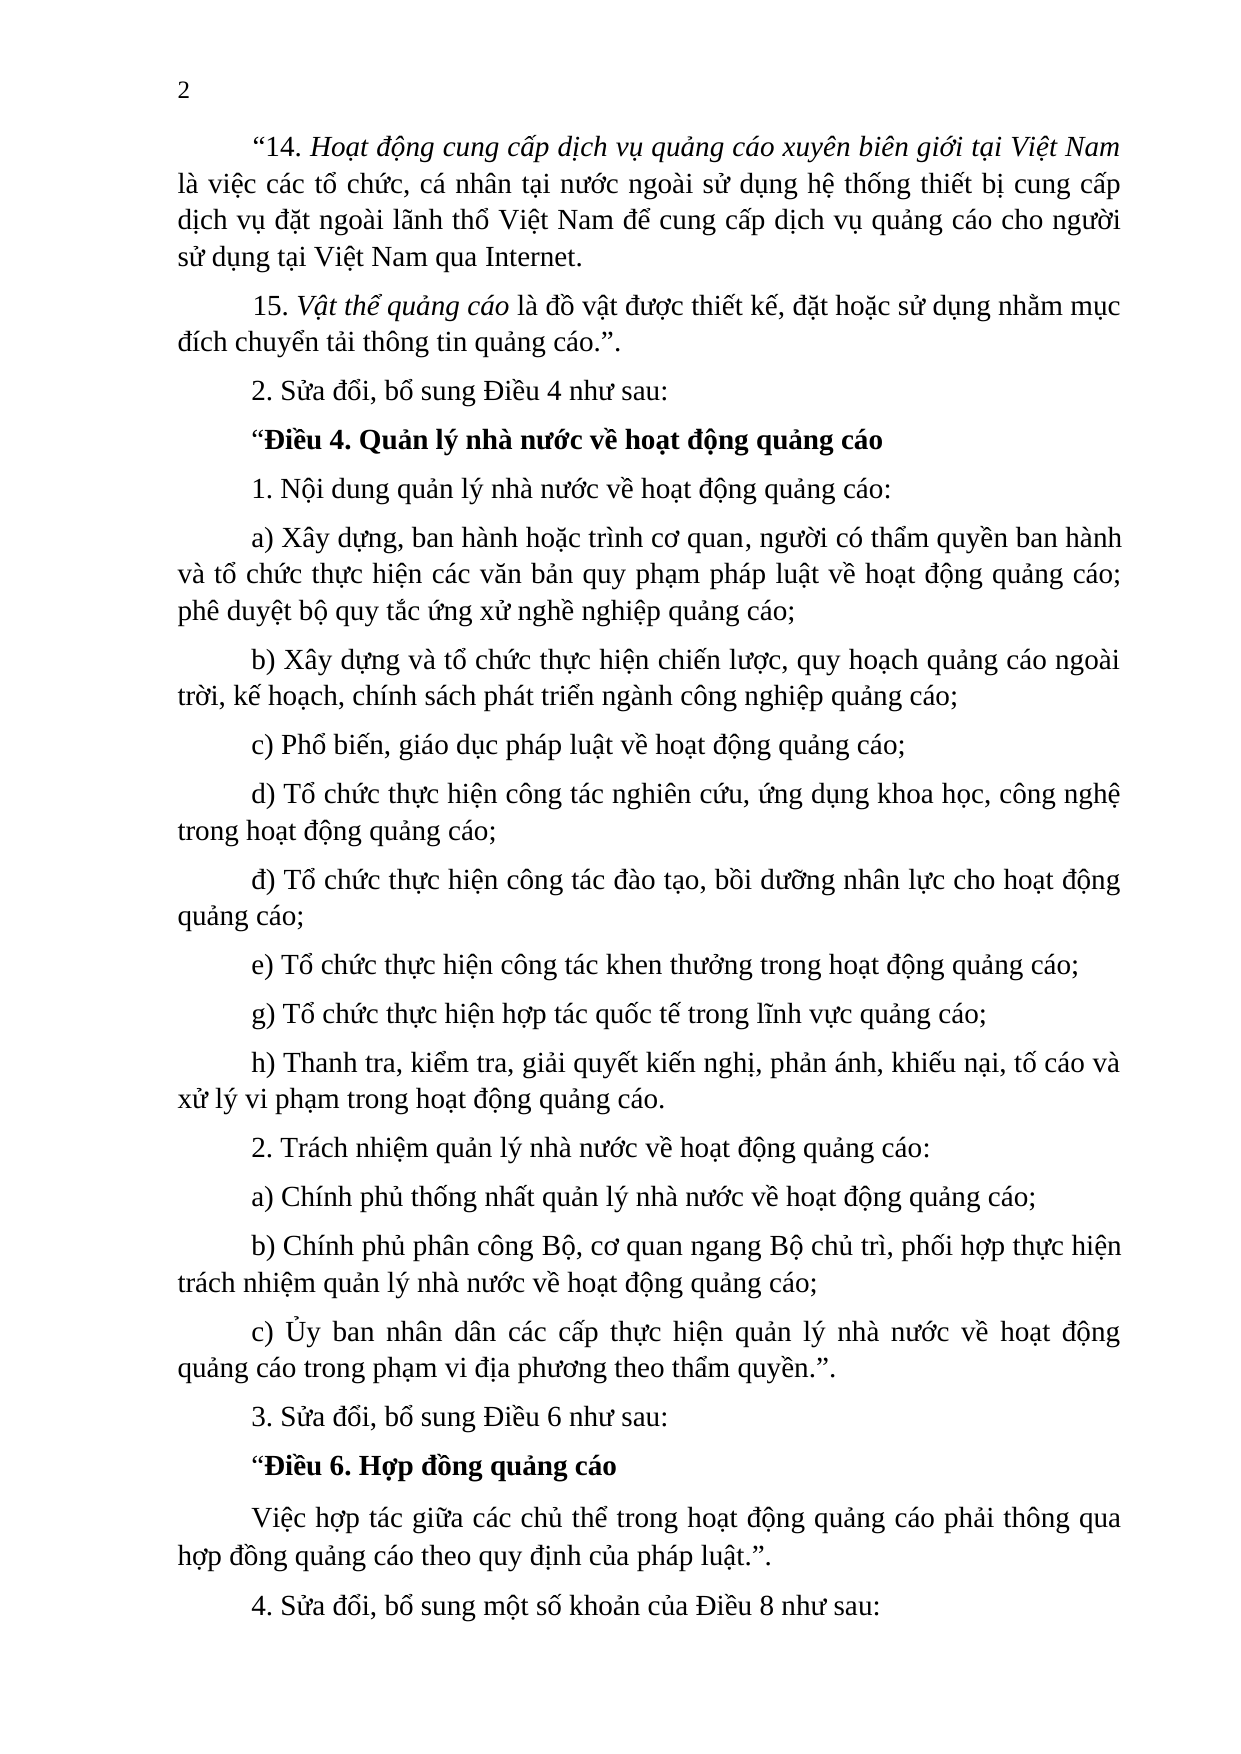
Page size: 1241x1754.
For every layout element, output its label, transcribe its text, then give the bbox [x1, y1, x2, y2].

text “Điều 6. Hợp đồng quảng cáo [177, 1446, 1122, 1483]
text h) Thanh tra, kiểm tra, giải quyết kiến nghị, phản ánh, khiếu nại, tố cáo và xử lý vi phạm trong hoạt động quảng cáo. [177, 1043, 1122, 1116]
text “Điều 4. Quản lý nhà nước về hoạt động quảng cáo [177, 420, 1122, 457]
subtitle 3. Sửa đổi, bổ sung Điều 6 như sau: [177, 1397, 1122, 1434]
text đ) Tổ chức thực hiện công tác đào tạo, bồi dưỡng nhân lực cho hoạt động quảng cáo; [177, 860, 1122, 933]
text “14. Hoạt động cung cấp dịch vụ quảng cáo xuyên biên giới tại Việt Nam là việc các tổ chức, cá nhân tại nước ngoài sử dụng hệ thống thiết bị cung cấp dịch vụ đặt ngoài lãnh thổ Việt Nam để cung cấp dịch vụ quảng cáo cho người sử dụng tại Việt Nam qua Internet. [177, 128, 1122, 273]
text c) Ủy ban nhân dân các cấp thực hiện quản lý nhà nước về hoạt động quảng cáo trong phạm vi địa phương theo thẩm quyền.”. [177, 1312, 1122, 1385]
text a) Chính phủ thống nhất quản lý nhà nước về hoạt động quảng cáo; [177, 1178, 1122, 1214]
text b) Chính phủ phân công Bộ, cơ quan ngang Bộ chủ trì, phối hợp thực hiện trách nhiệm quản lý nhà nước về hoạt động quảng cáo; [177, 1227, 1122, 1299]
text g) Tổ chức thực hiện hợp tác quốc tế trong lĩnh vực quảng cáo; [177, 994, 1122, 1031]
text 15. Vật thể quảng cáo là đồ vật được thiết kế, đặt hoặc sử dụng nhằm mục đích chuyển tải thông tin quảng cáo.”. [177, 286, 1122, 359]
text 2. Trách nhiệm quản lý nhà nước về hoạt động quảng cáo: [177, 1129, 1122, 1165]
text Việc hợp tác giữa các chủ thể trong hoạt động quảng cáo phải thông qua hợp đồng quảng cáo theo quy định của pháp luật.”. [177, 1495, 1122, 1571]
subtitle 2. Sửa đổi, bổ sung Điều 4 như sau: [177, 371, 1122, 408]
text a) Xây dựng, ban hành hoặc trình cơ quan, người có thẩm quyền ban hành và tổ chức thực hiện các văn bản quy phạm pháp luật về hoạt động quảng cáo; phê duyệt bộ quy tắc ứng xử nghề nghiệp quảng cáo; [177, 518, 1122, 628]
text b) Xây dựng và tổ chức thực hiện chiến lược, quy hoạch quảng cáo ngoài trời, kế hoạch, chính sách phát triển ngành công nghiệp quảng cáo; [177, 640, 1122, 713]
subtitle 4. Sửa đổi, bổ sung một số khoản của Điều 8 như sau: [177, 1584, 1122, 1622]
text e) Tổ chức thực hiện công tác khen thưởng trong hoạt động quảng cáo; [177, 945, 1122, 982]
text 1. Nội dung quản lý nhà nước về hoạt động quảng cáo: [177, 469, 1122, 506]
text d) Tổ chức thực hiện công tác nghiên cứu, ứng dụng khoa học, công nghệ trong hoạt động quảng cáo; [177, 774, 1122, 847]
text c) Phổ biến, giáo dục pháp luật về hoạt động quảng cáo; [177, 726, 1122, 762]
